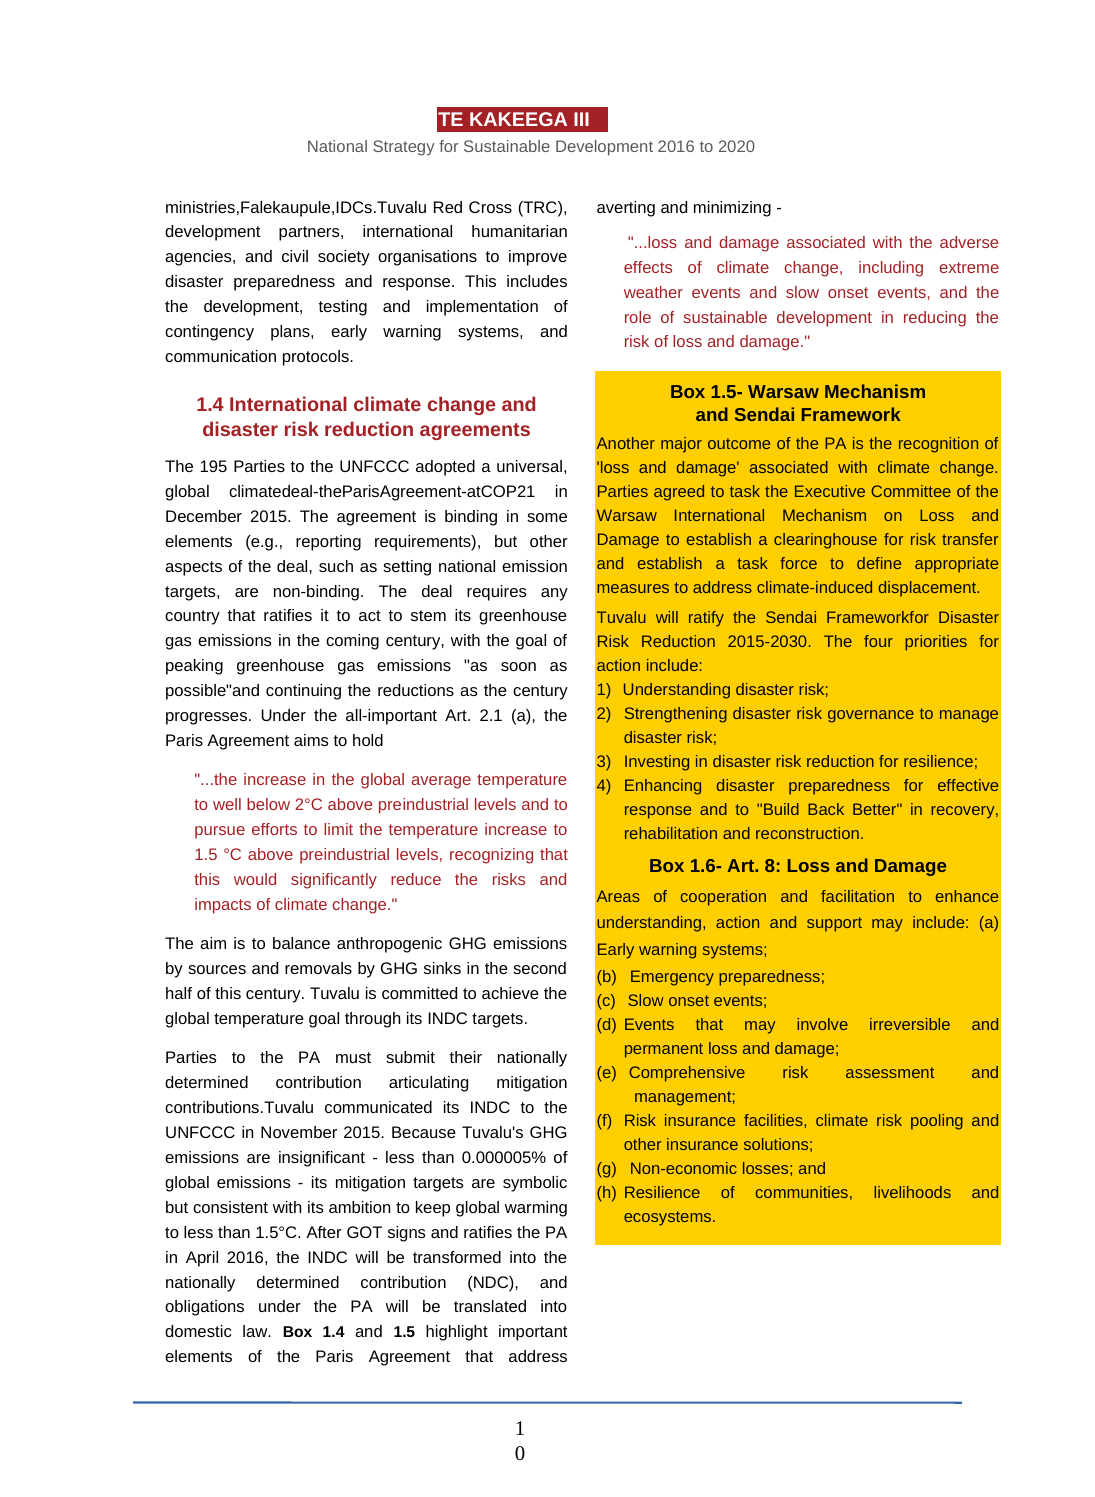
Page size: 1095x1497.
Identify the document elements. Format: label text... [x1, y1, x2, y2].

text The 195 Parties to the UNFCCC adopted a universal, global climatedeal-theParisAgreement-atCOP21 in December 2015. The agreement is binding in some elements (e.g., reporting requirements), but other aspects of the deal, such as setting national emission targets, are non-binding. The deal requires any country that ratifies it to act to stem its greenhouse gas emissions in the coming century, with the goal of peaking greenhouse gas emissions "as soon as possible"and continuing the reductions as the century progresses. Under the all-important Art. 2.1 (a), the Paris Agreement aims to hold [165, 457, 568, 750]
text Areas of cooperation and facilitation to enhance understanding, action and support may include: (a) Early warning systems; [596, 877, 999, 957]
list Investing in disaster risk reduction for resilience; [596, 742, 999, 766]
text The aim is to balance anthropogenic GHG emissions by sources and removals by GHG sinks in the second half of this century. Tuvalu is committed to achieve the global temperature goal through its INDC targets. [165, 934, 568, 1028]
subtitle 1.4 International climate change and disaster risk reduction agreements [165, 392, 568, 440]
text Box 1.6- Art. 8: Loss and Damage [596, 845, 999, 876]
text Another major outcome of the PA is the recognition of 'loss and damage' associated with climate change. Parties agreed to task the Executive Committee of the Warsaw International Mechanism on Loss and Damage to establish a clearinghouse for risk transfer and establish a task force to define appropriate measures to address climate-induced displacement. [596, 425, 999, 597]
text Parties to the PA must submit their nationally determined contribution articulating mitigation contributions.Tuvalu communicated its INDC to the UNFCCC in November 2015. Because Tuvalu's GHG emissions are insignificant - less than 0.000005% of global emissions - its mitigation targets are symbolic but consistent with its ambition to keep global warming to less than 1.5°C. After GOT signs and ratifies the PA in April 2016, the INDC will be transformed into the nationally determined contribution (NDC), and obligations under the PA will be translated into domestic law. Box 1.4 and 1.5 highlight important elements of the Paris Agreement that address averting and minimizing - [165, 1048, 568, 1366]
list Comprehensive risk assessment and management; [596, 1062, 999, 1106]
text ministries,Falekaupule,IDCs.Tuvalu Red Cross (TRC), development partners, international humanitarian agencies, and civil society organisations to improve disaster preparedness and response. This includes the development, testing and implementation of contingency plans, early warning systems, and communication protocols. [165, 197, 568, 366]
list Emergency preparedness; [596, 957, 999, 981]
list Understanding disaster risk; [596, 671, 999, 699]
list Risk insurance facilities, climate risk pooling and other insurance solutions; [596, 1109, 999, 1154]
list Slow onset events; [596, 981, 999, 1010]
text "...loss and damage associated with the adverse effects of climate change, including extreme weather events and slow onset events, and the role of sustainable development in reducing the risk of loss and damage." [623, 233, 999, 351]
list Resilience of communities, livelihoods and ecosystems. [596, 1181, 999, 1244]
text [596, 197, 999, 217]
list Enhancing disaster preparedness for effective response and to "Build Back Better" in recovery, rehabilitation and reconstruction. [596, 766, 999, 843]
list Events that may involve irreversible and permanent loss and damage; [596, 1014, 999, 1058]
text Box 1.5- Warsaw Mechanism and Sendai Framework [596, 372, 999, 425]
list Strengthening disaster risk governance to manage disaster risk; [596, 703, 999, 742]
text "...the increase in the global average temperature to well below 2°C above preindustrial levels and to pursue efforts to limit the temperature increase to 1.5 °C above preindustrial levels, recognizing that this would significantly reduce the risks and impacts of climate change." [194, 770, 568, 914]
list Non-economic losses; and [596, 1157, 999, 1178]
text Tuvalu will ratify the Sendai Frameworkfor Disaster Risk Reduction 2015-2030. The four priorities for action include: [596, 599, 999, 671]
